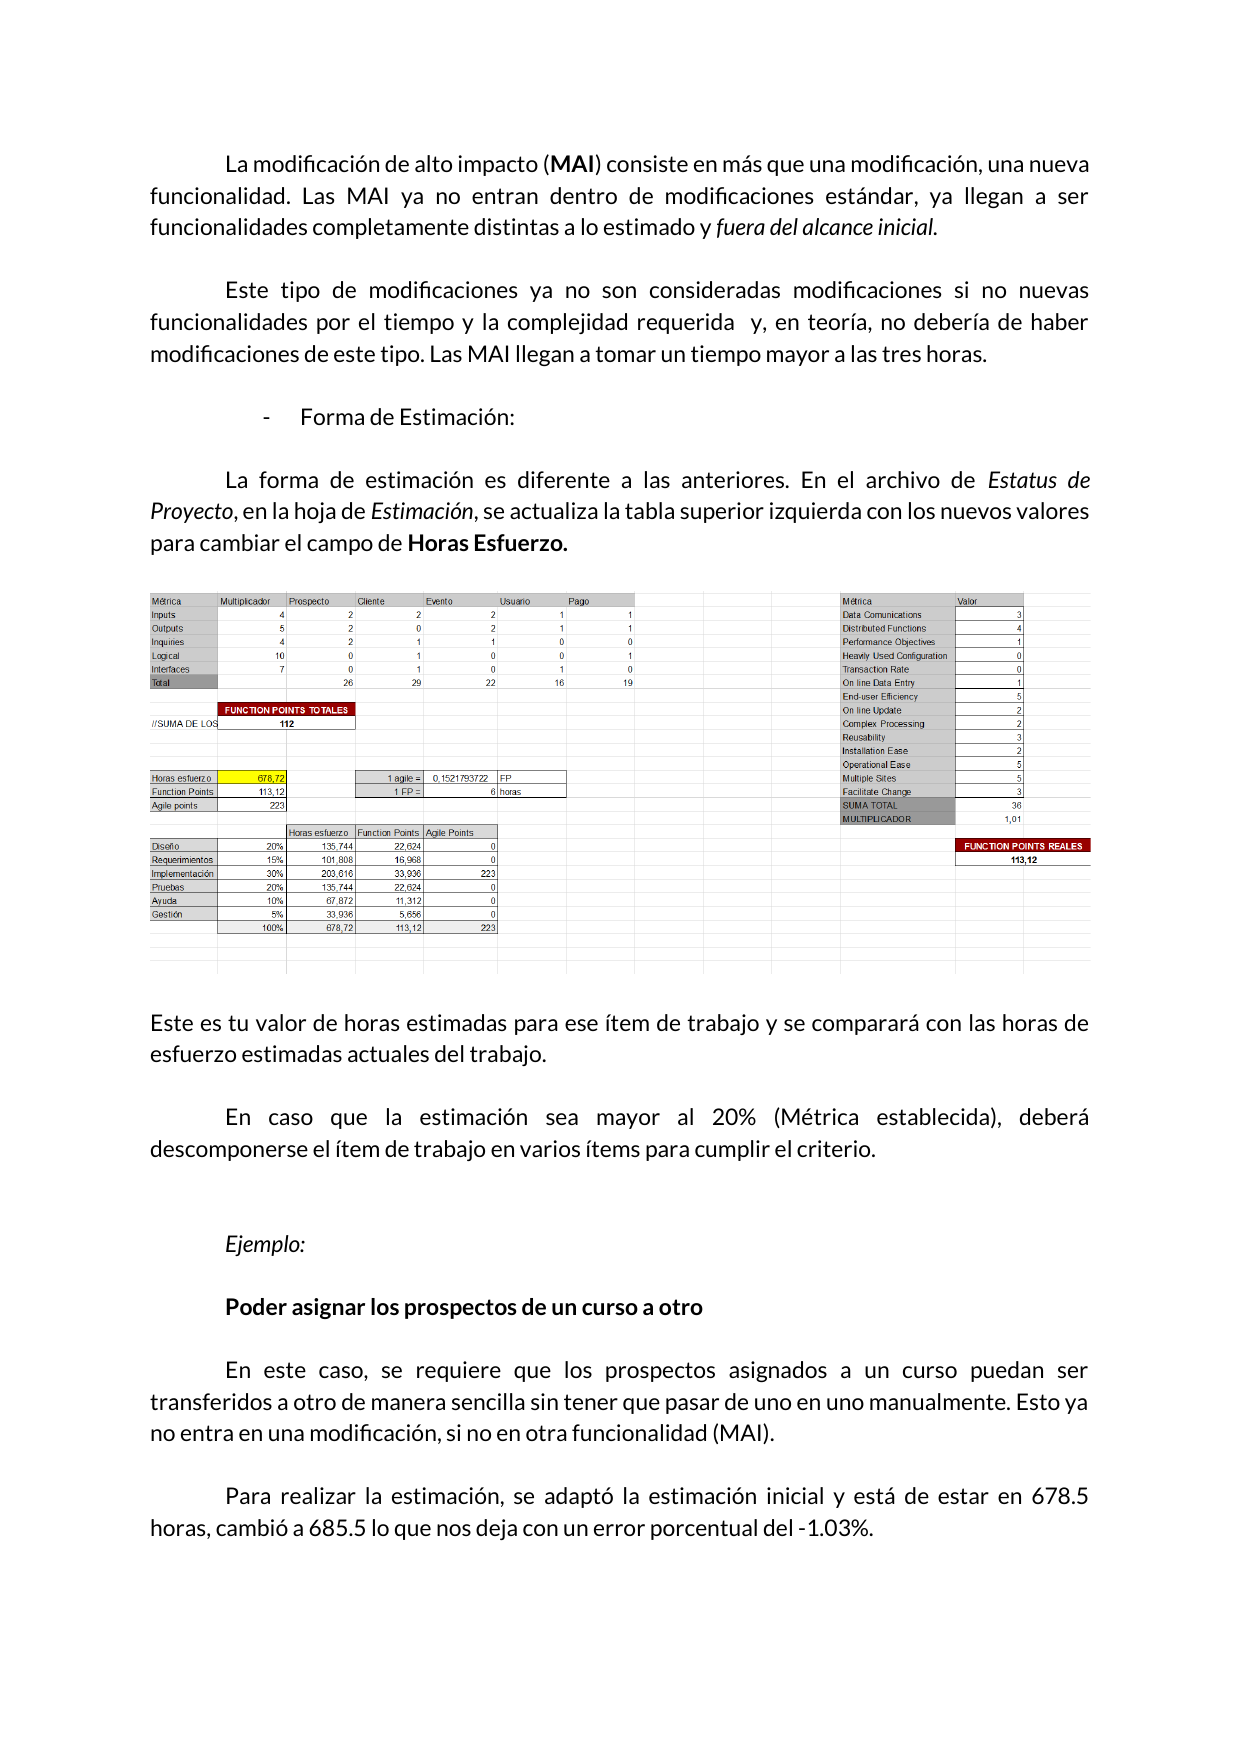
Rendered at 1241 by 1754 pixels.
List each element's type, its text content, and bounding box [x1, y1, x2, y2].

text Poder asignar los prospectos de un curso a otro [150, 1293, 1090, 1320]
text En caso que la estimación sea mayor al 20% (Métrica establecida), deberá descomponerse el ítem de trabajo en varios ítems para cumplir el criterio. [150, 1103, 1090, 1162]
text Para realizar la estimación, se adaptó la estimación inicial y está de estar en 678.5 horas, cambió a 685.5 lo que nos deja con un error porcentual del -1.03%. [150, 1482, 1090, 1541]
list Forma de Estimación: [262, 402, 1090, 430]
text Este es tu valor de horas estimadas para ese ítem de trabajo y se comparará con las horas de esfuerzo estimadas actuales del trabajo. [150, 1008, 1090, 1068]
picture [150, 591, 1091, 974]
text Este tipo de modificaciones ya no son consideradas modificaciones si no nuevas funcionalidades por el tiempo y la complejidad requerida y, en teoría, no debería de haber modificaciones de este tipo. Las MAI llegan a tomar un tiempo mayor a las tres horas. [150, 276, 1090, 367]
text Ejemplo: [150, 1229, 1090, 1257]
text En este caso, se requiere que los prospectos asignados a un curso puedan ser transferidos a otro de manera sencilla sin tener que pasar de uno en uno manualmente. Esto ya no entra en una modificación, si no en otra funcionalidad (MAI). [150, 1356, 1090, 1446]
text La forma de estimación es diferente a las anteriores. En el archivo de Estatus de Proyecto, en la hoja de Estimación, se actualiza la tabla superior izquierda con los nuevos valores para cambiar el campo de Horas Esfuerzo. [150, 466, 1090, 556]
text La modificación de alto impacto (MAI) consiste en más que una modificación, una nueva funcionalidad. Las MAI ya no entran dentro de modificaciones estándar, ya llegan a ser funcionalidades completamente distintas a lo estimado y fuera del alcance inicial. [150, 150, 1090, 241]
